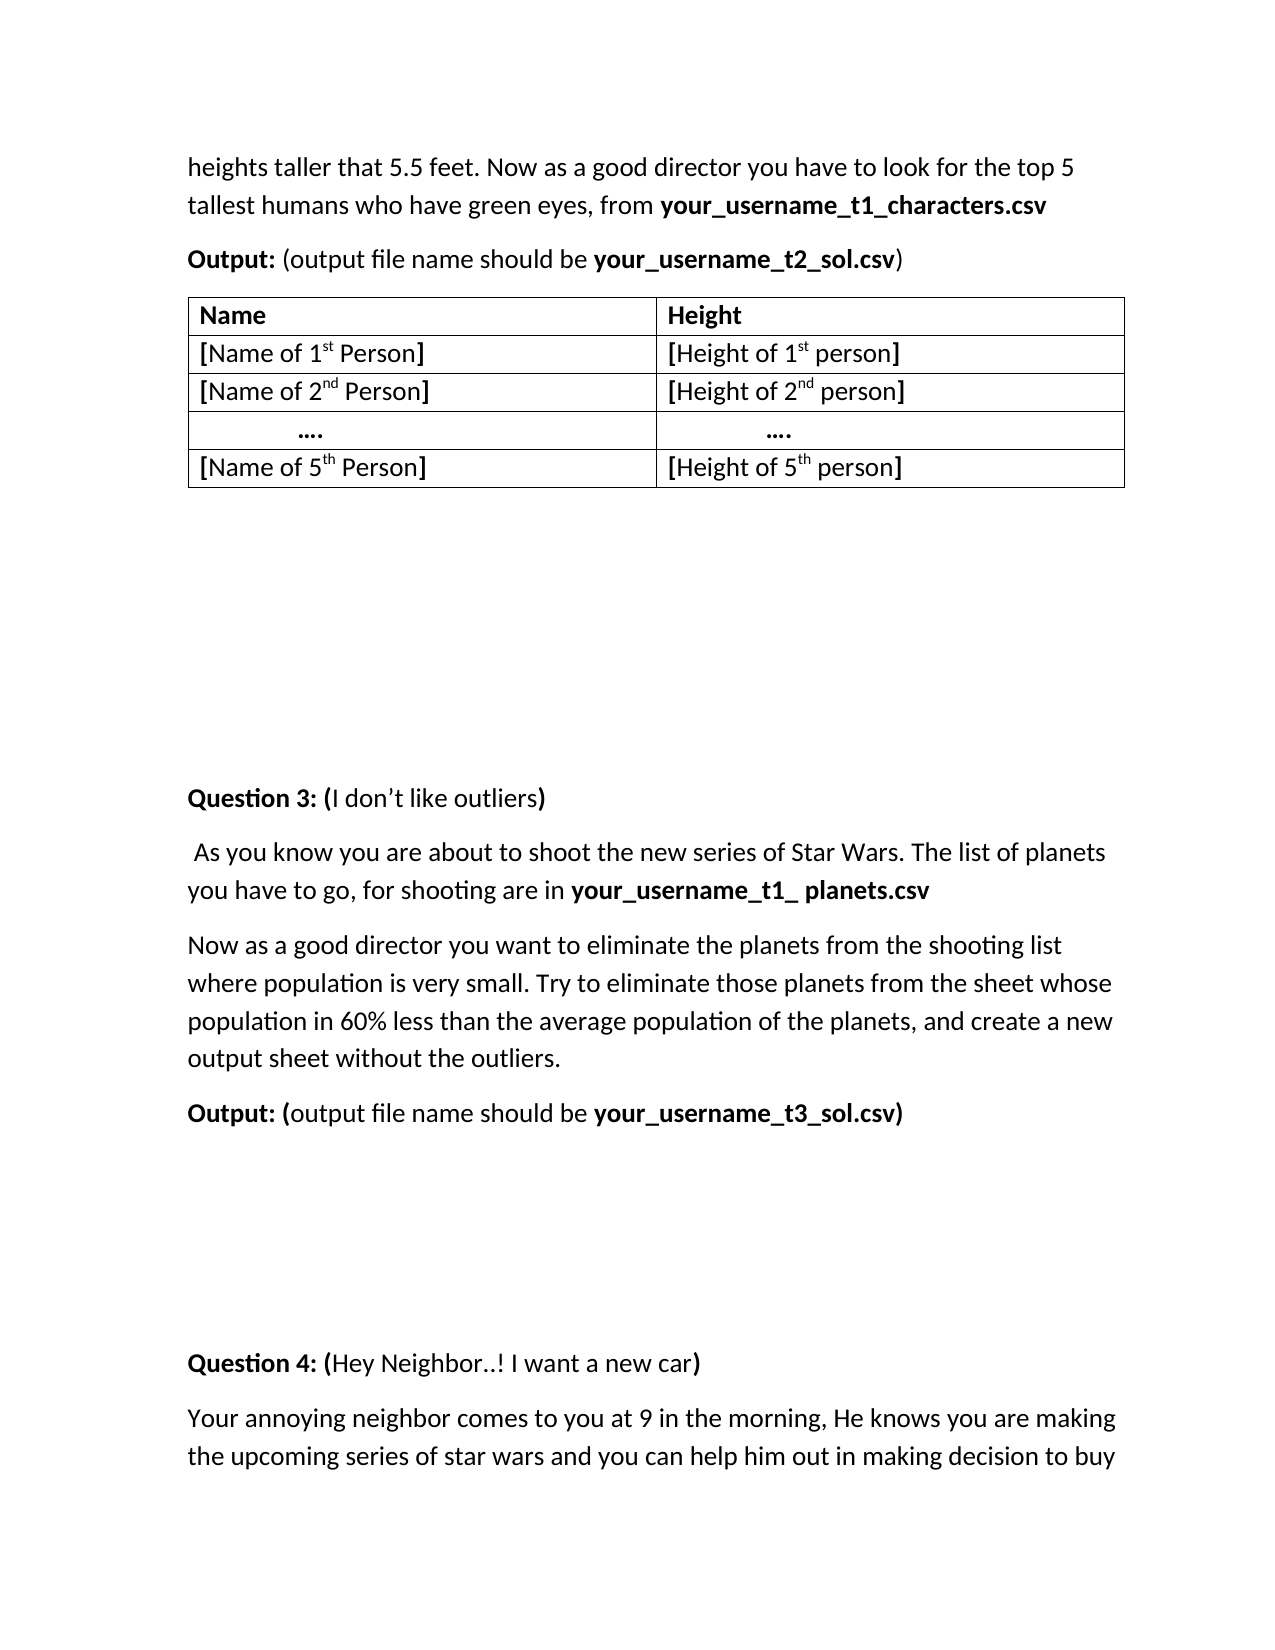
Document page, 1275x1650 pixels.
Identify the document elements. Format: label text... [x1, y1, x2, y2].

text Question 4: (Hey Neighbor..! I want a new car) [150, 1346, 1125, 1379]
table_cell …. [189, 412, 656, 449]
table_cell [Height of 5th person] [657, 450, 1124, 487]
text Output: (output file name should be your_username_t2_sol.csv) [187, 242, 1125, 276]
table_header Name [189, 298, 656, 335]
table_cell …. [657, 412, 1124, 449]
table_cell [Name of 2nd Person] [189, 374, 656, 411]
table_cell [Name of 5th Person] [189, 450, 656, 487]
table_header Height [657, 298, 1124, 335]
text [187, 150, 1125, 221]
table_cell [Name of 1st Person] [189, 336, 656, 373]
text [187, 1401, 1125, 1472]
text Output: (output file name should be your_username_t3_sol.csv) [187, 1096, 1125, 1129]
text Question 3: (I don’t like outliers) [187, 781, 1125, 814]
table_cell [Height of 1st person] [657, 336, 1124, 373]
text Now as a good director you want to eliminate the planets from the shooting list where population is very small. Try to eliminate those planets from the sheet whose population in 60% less than the average population of the planets, and create a new output sheet without the outliers. [187, 928, 1125, 1075]
table_cell [Height of 2nd person] [657, 374, 1124, 411]
text As you know you are about to shoot the new series of Star Wars. The list of planets you have to go, for shooting are in your_username_t1_ planets.csv [187, 835, 1125, 906]
